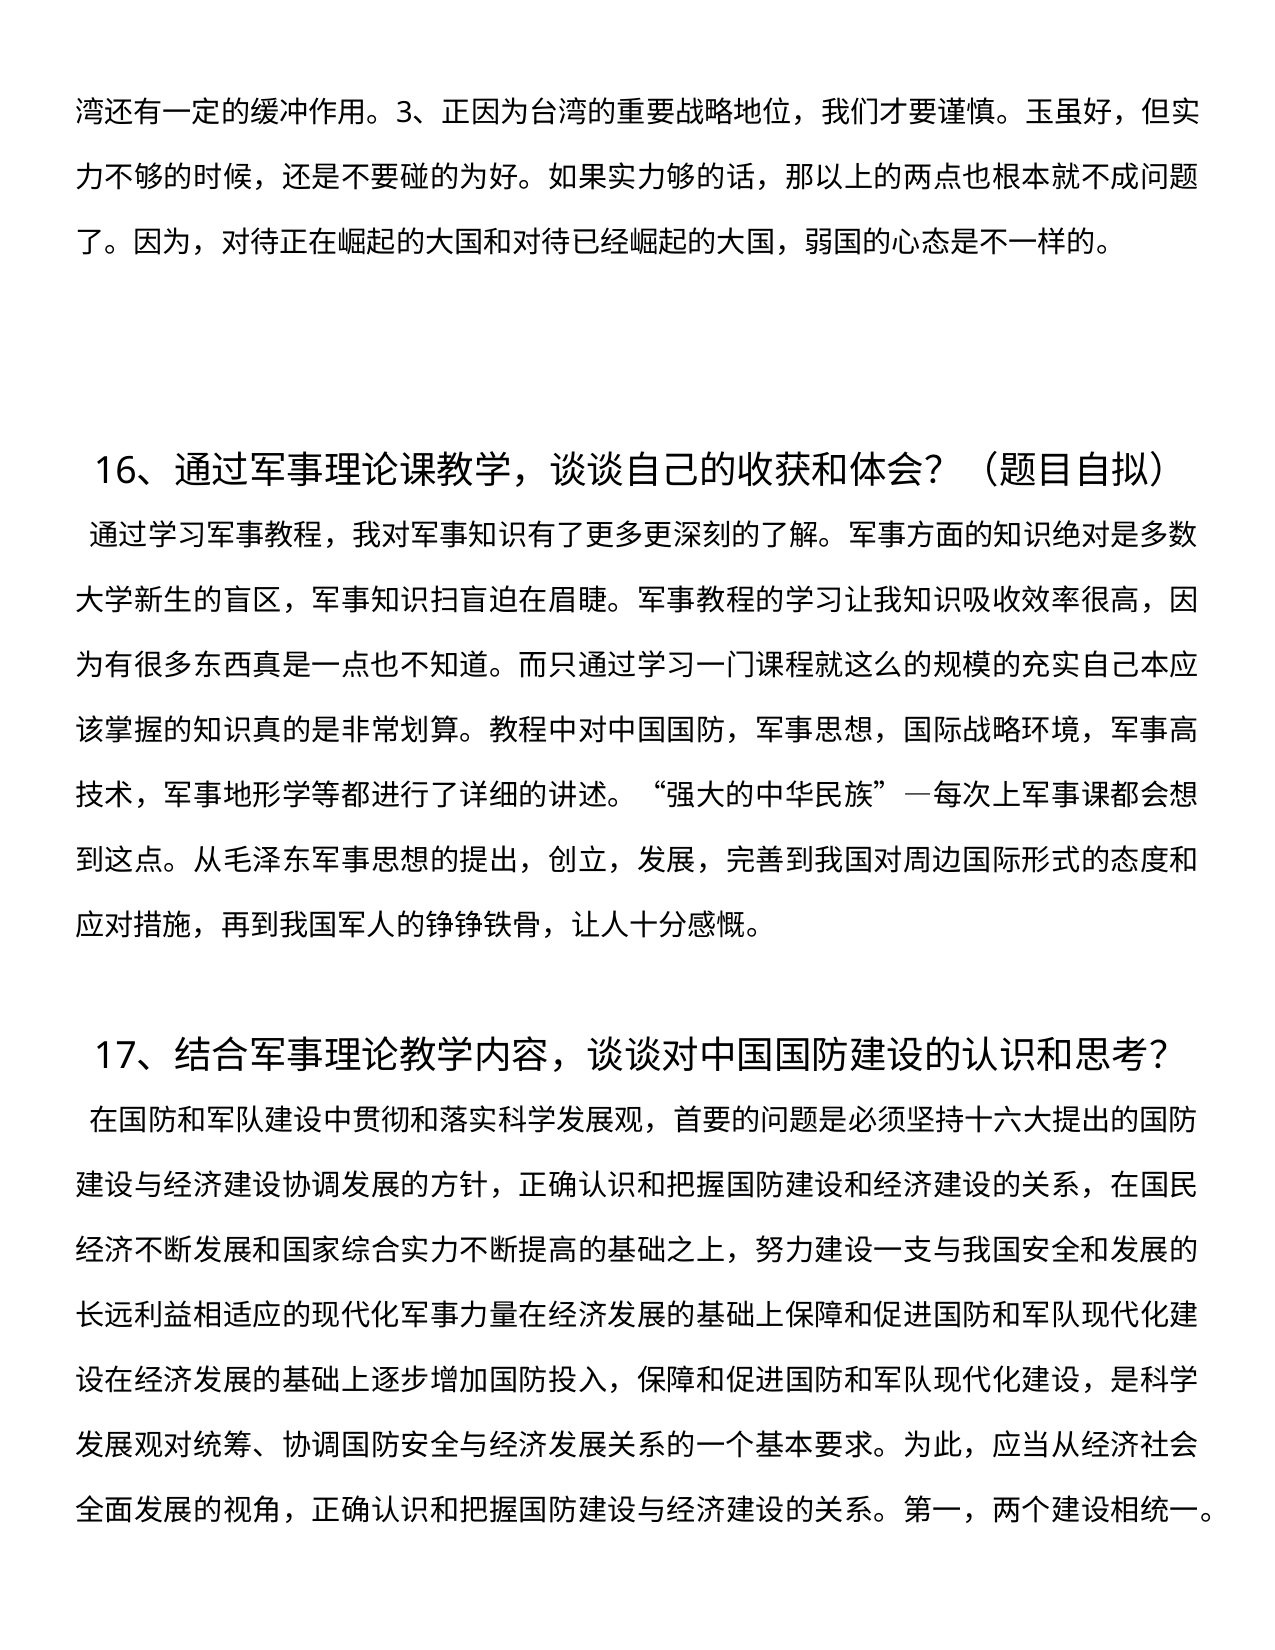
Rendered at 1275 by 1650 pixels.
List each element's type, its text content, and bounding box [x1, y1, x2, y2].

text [75, 77, 1200, 305]
text 17、结合军事理论教学内容，谈谈对中国国防建设的认识和思考？ [75, 1020, 1200, 1085]
text 通过学习军事教程，我对军事知识有了更多更深刻的了解。军事方面的知识绝对是多数大学新生的盲区，军事知识扫盲迫在眉睫。军事教程的学习让我知识吸收效率很高，因为有很多东西真是一点也不知道。而只通过学习一门课程就这么的规模的充实自己本应该掌握的知识真的是非常划算。教程中对中国国防，军事思想，国际战略环境，军事高技术，军事地形学等都进行了详细的讲述。“强大的中华民族”—每次上军事课都会想到这点。从毛泽东军事思想的提出，创立，发展，完善到我国对周边国际形式的态度和应对措施，再到我国军人的铮铮铁骨，让人十分感慨。 [75, 500, 1200, 955]
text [75, 1085, 1200, 1540]
text 16、通过军事理论课教学，谈谈自己的收获和体会？（题目自拟） [75, 435, 1200, 500]
